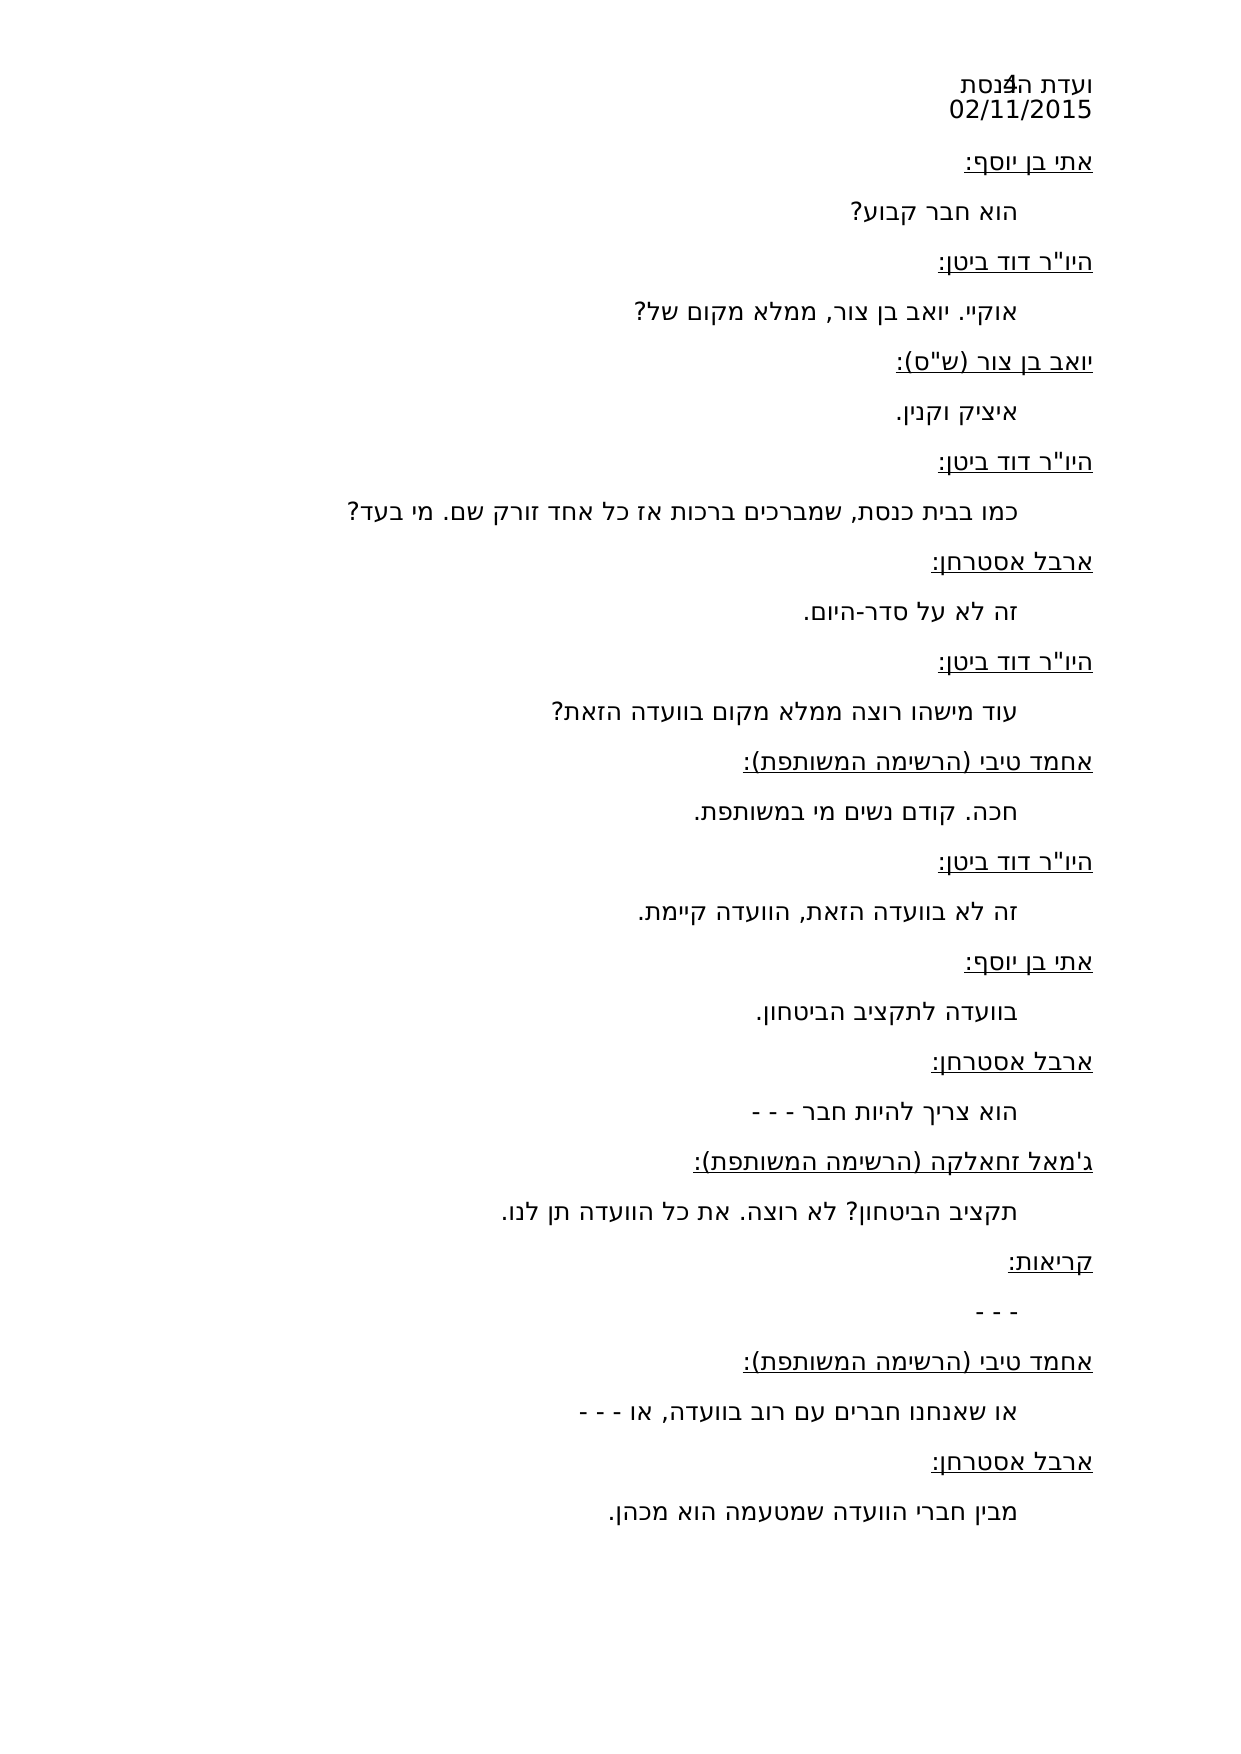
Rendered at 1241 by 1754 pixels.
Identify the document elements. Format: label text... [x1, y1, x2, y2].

text זה לא בוועדה הזאת, הוועדה קיימת. [147, 900, 1093, 925]
text חכה. קודם נשים מי במשותפת. [147, 800, 1093, 825]
text אחמד טיבי (הרשימה המשותפת): [147, 750, 1093, 775]
text ארבל אסטרחן: [147, 1450, 1093, 1475]
text איציק וקנין. [147, 400, 1093, 425]
text אוקיי. יואב בן צור, ממלא מקום של? [147, 300, 1093, 325]
text היו"ר דוד ביטן: [147, 650, 1093, 675]
text ארבל אסטרחן: [147, 550, 1093, 575]
text ארבל אסטרחן: [147, 1050, 1093, 1075]
text עוד מישהו רוצה ממלא מקום בוועדה הזאת? [147, 700, 1093, 725]
text קריאות: [147, 1250, 1093, 1275]
text היו"ר דוד ביטן: [147, 250, 1093, 275]
text אתי בן יוסף: [147, 150, 1093, 175]
text היו"ר דוד ביטן: [147, 450, 1093, 475]
text אחמד טיבי (הרשימה המשותפת): [147, 1350, 1093, 1375]
text הוא חבר קבוע? [147, 200, 1093, 225]
text יואב בן צור (ש"ס): [147, 350, 1093, 375]
text או שאנחנו חברים עם רוב בוועדה, או - - - [147, 1400, 1093, 1425]
text תקציב הביטחון? לא רוצה. את כל הוועדה תן לנו. [147, 1200, 1093, 1225]
text ג'מאל זחאלקה (הרשימה המשותפת): [147, 1150, 1093, 1175]
text כמו בבית כנסת, שמברכים ברכות אז כל אחד זורק שם. מי בעד? [147, 500, 1093, 525]
text זה לא על סדר-היום. [147, 600, 1093, 625]
text היו"ר דוד ביטן: [147, 850, 1093, 875]
text בוועדה לתקציב הביטחון. [147, 1000, 1093, 1025]
text - - - [147, 1300, 1093, 1325]
text הוא צריך להיות חבר - - - [147, 1100, 1093, 1125]
text מבין חברי הוועדה שמטעמה הוא מכהן. [147, 1500, 1093, 1525]
text אתי בן יוסף: [147, 950, 1093, 975]
